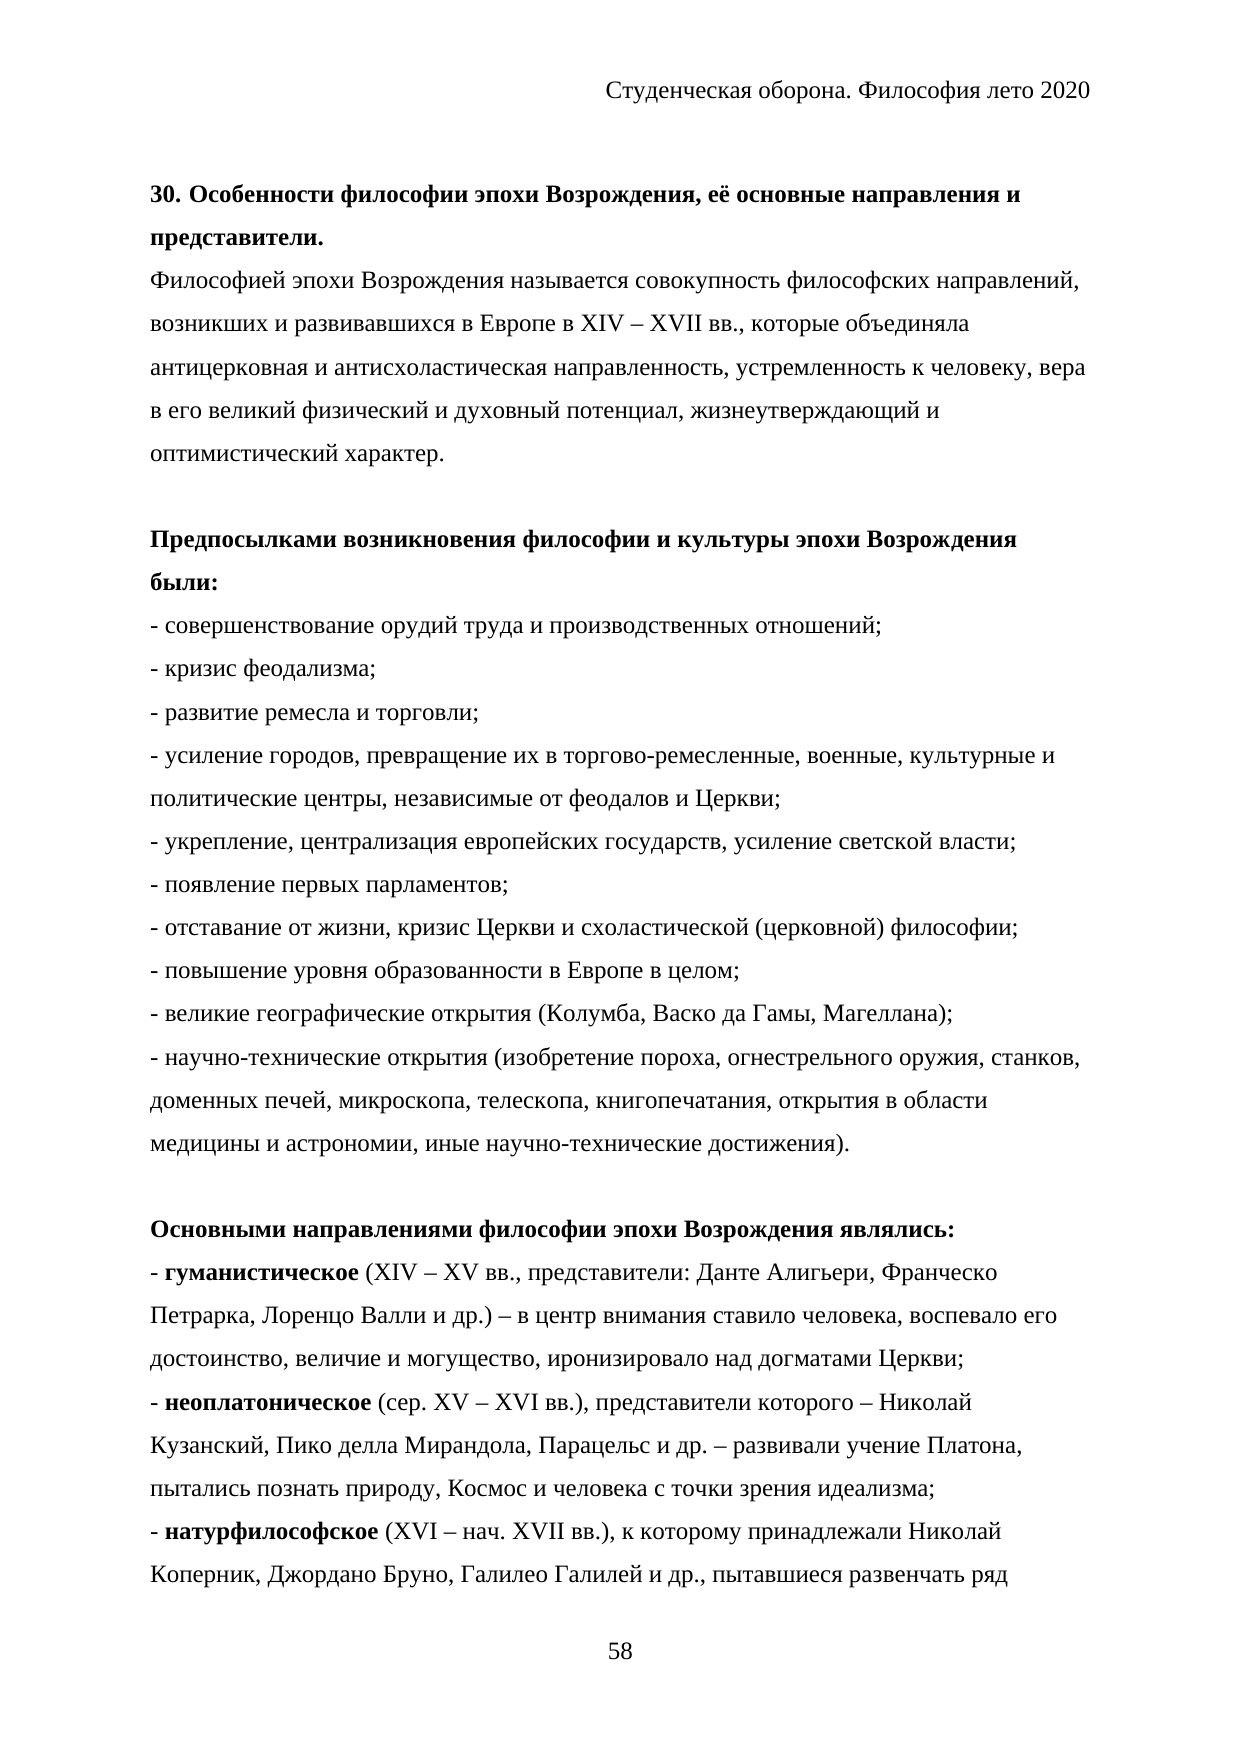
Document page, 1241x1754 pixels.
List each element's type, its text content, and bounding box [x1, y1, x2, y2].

text - развитие ремесла и торговли; [150, 697, 1090, 725]
text - отставание от жизни, кризис Церкви и схоластической (церковной) философии; [150, 912, 1090, 941]
text - научно-технические открытия (изобретение пороха, огнестрельного оружия, станков, доменных печей, микроскопа, телескопа, книгопе­чатания, открытия в области медицины и астрономии, иные научно-технические достижения). [150, 1042, 1090, 1157]
subtitle 30. Особенности философии эпохи Возрождения, её основные направления и представители. [150, 179, 1090, 251]
text - кризис феодализма; [150, 653, 1090, 682]
text - появление первых парламентов; [150, 869, 1090, 898]
text - повышение уровня образованности в Европе в целом; [150, 955, 1090, 984]
text - неоплатоническое (сер. XV – XVI вв.), представители которого – Нико­лай Кузанский, Пико делла Мирандола, Парацельс и др. – развивали учение Платона, пытались познать природу, Космос и человека с точ­ки зрения идеализма; [150, 1387, 1090, 1502]
text Философией эпохи Возрождения называется совокупность философских направлений, возникших и развивавшихся в Европе в XIV – XVII вв., которые объединяла антицерковная и антисхоластическая направлен­ность, устремленность к человеку, вера в его великий физический и ду­ховный потенциал, жизнеутверждающий и оптимистический характер. [150, 265, 1090, 467]
text - усиление городов, превращение их в торгово-ремесленные, военные, куль­турные и политические центры, независимые от феодалов и Церкви; [150, 740, 1090, 812]
text - совершенствование орудий труда и производственных отношений; [150, 610, 1090, 639]
text - укрепление, централизация европейских государств, усиление светской власти; [150, 826, 1090, 855]
text Предпосылками возникновения философии и культуры эпохи Возрож­дения были: [150, 524, 1090, 596]
text - гуманистическое (XIV – XV вв., представители: Данте Алигьери, Франческо Петрарка, Лоренцо Валли и др.) – в центр внимания ставило человека, воспевало его достоинство, величие и могущество, иронизи­ровало над догматами Церкви; [150, 1257, 1090, 1372]
text - великие географические открытия (Колумба, Васко да Гамы, Магеллана); [150, 998, 1090, 1027]
text Основными направлениями философии эпохи Возрождения являлись: [150, 1214, 1090, 1243]
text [150, 1516, 1090, 1588]
